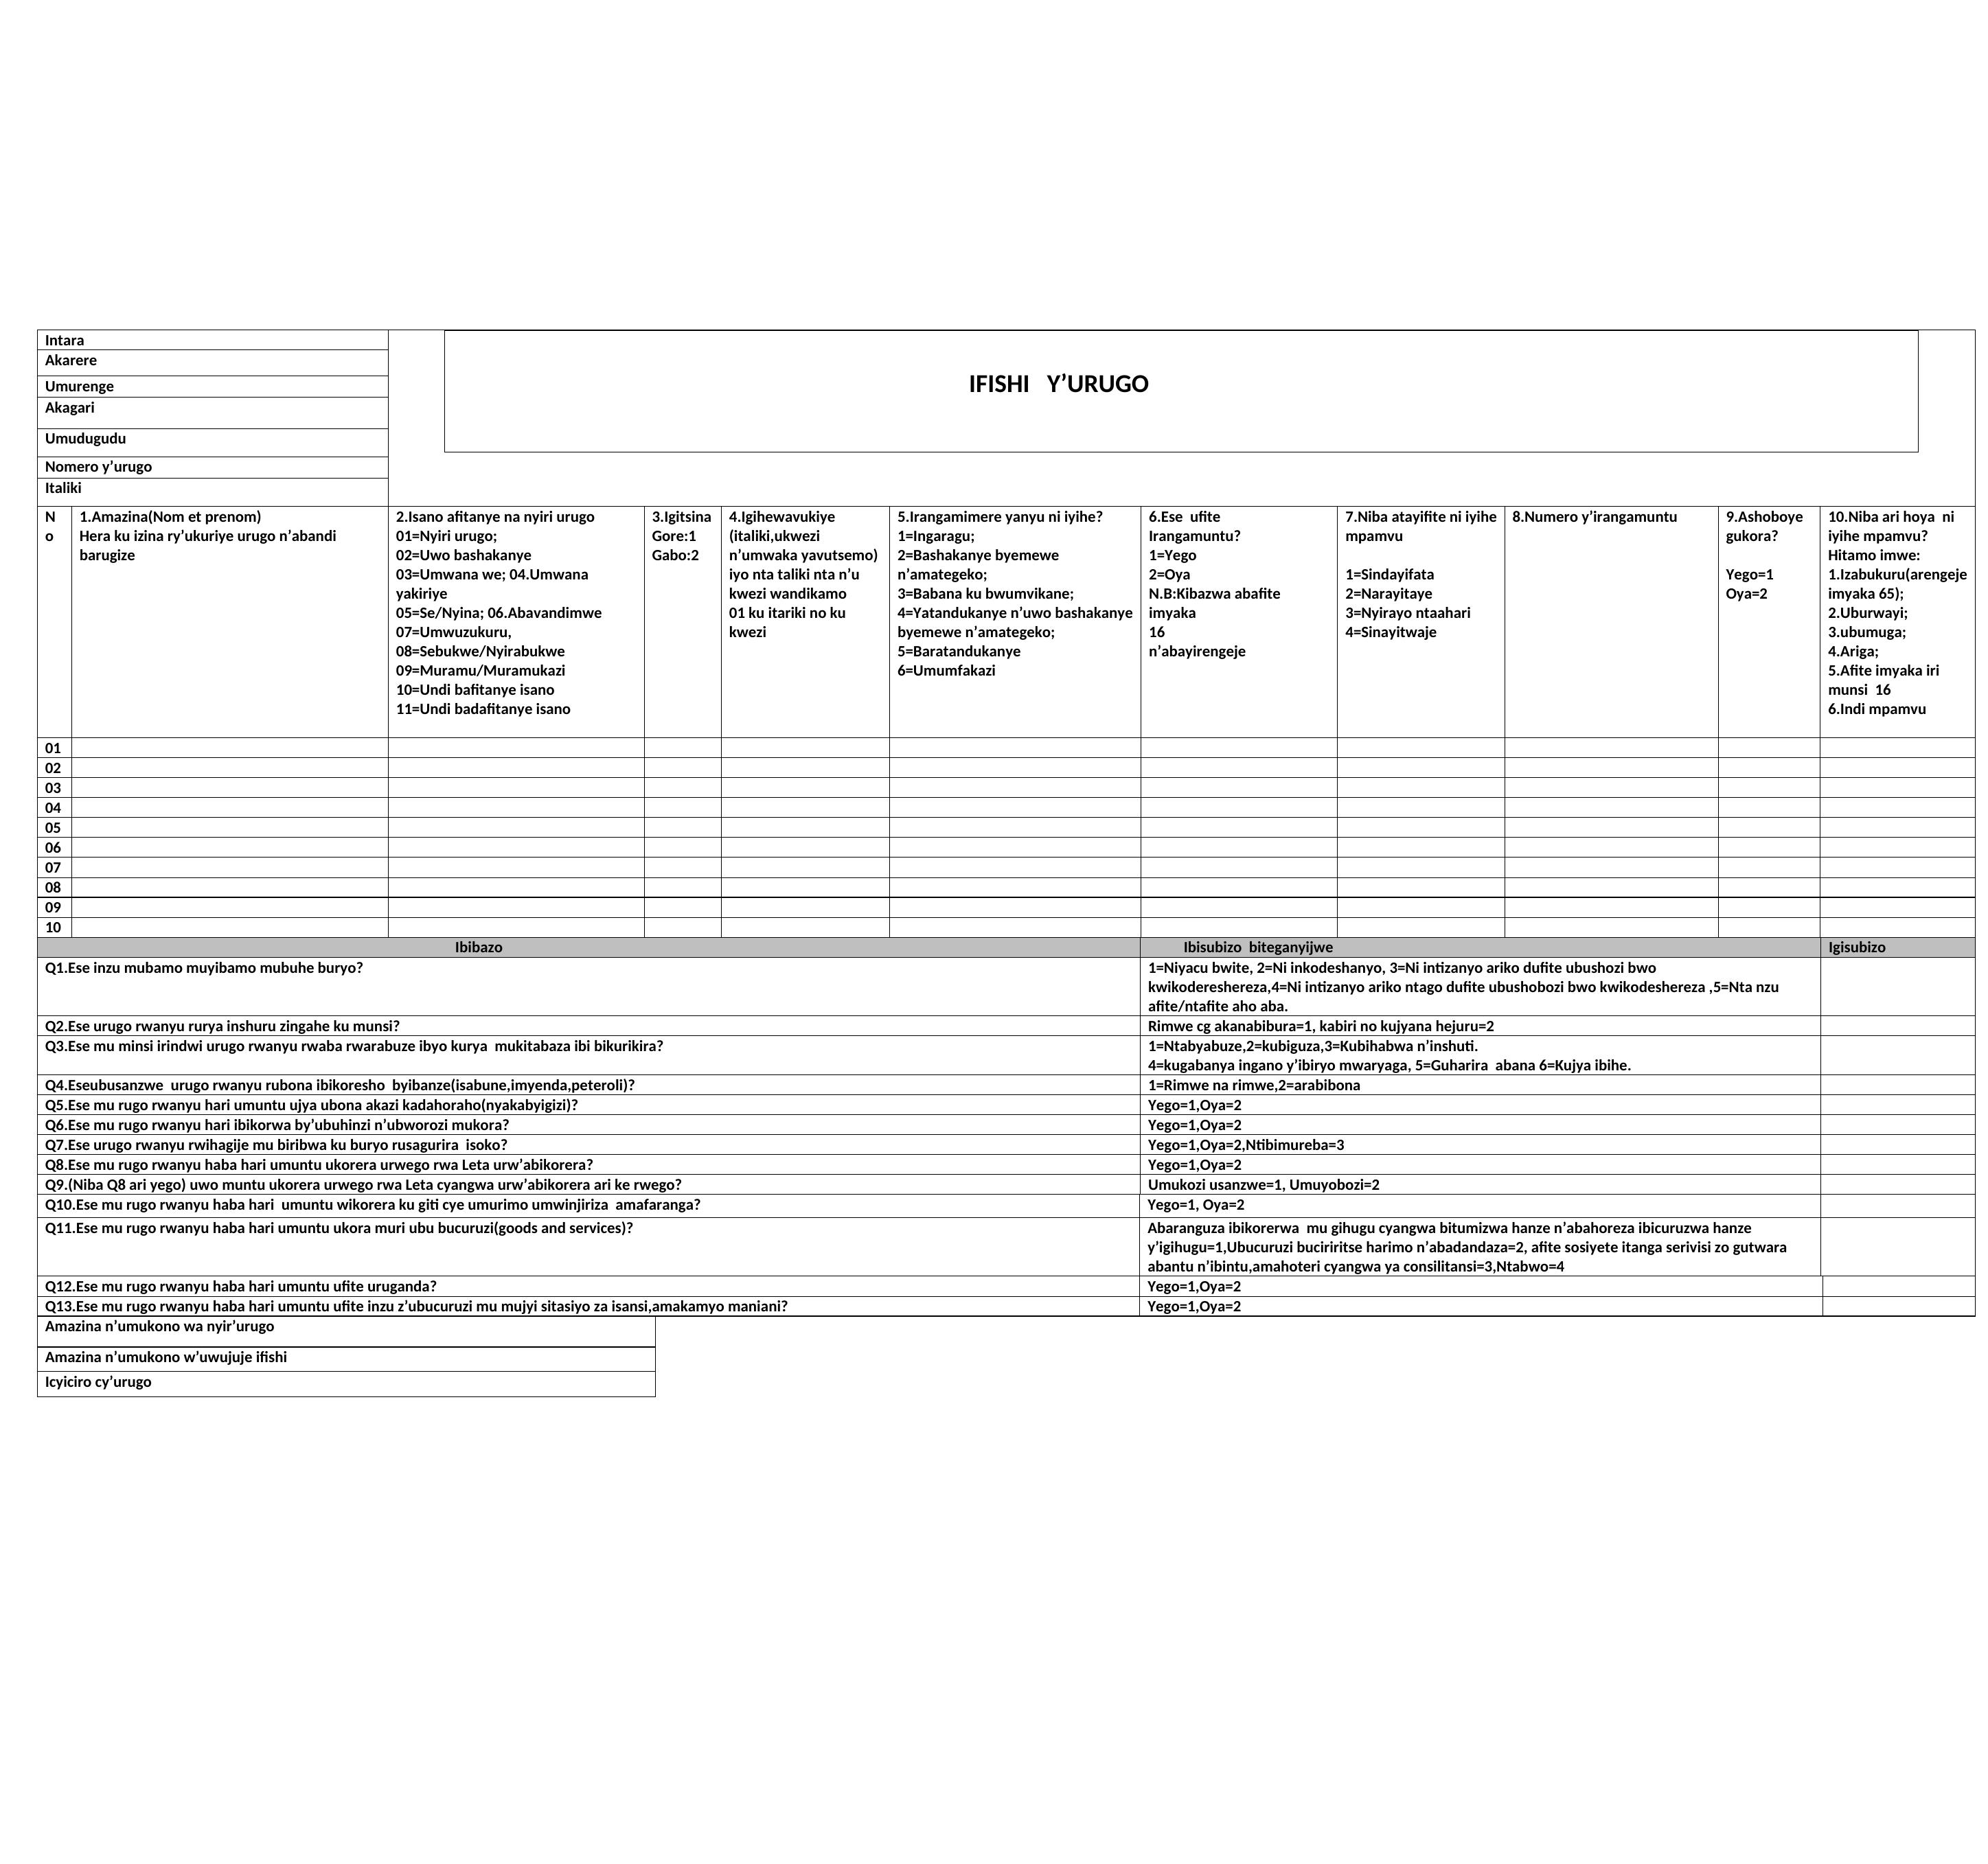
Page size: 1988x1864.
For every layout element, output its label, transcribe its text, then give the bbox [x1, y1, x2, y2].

table_cell 9.Ashoboye gukora? Yego=1 Oya=2 [1719, 507, 1820, 737]
table_cell [1338, 838, 1505, 857]
table_cell [645, 838, 721, 857]
table_cell [890, 858, 1141, 877]
table_cell Icyiciro cy’urugo [38, 1372, 655, 1396]
table_cell Yego=1,Oya=2 [1140, 1297, 1823, 1315]
table_cell [389, 778, 644, 797]
table_cell [890, 838, 1141, 857]
table_cell [645, 738, 721, 757]
table_cell [1719, 898, 1820, 917]
table_cell 05 [38, 818, 71, 837]
table_cell [1820, 858, 1975, 877]
table_cell [72, 898, 388, 917]
table_cell [645, 898, 721, 917]
table_cell [1820, 758, 1975, 777]
table_cell [1338, 898, 1505, 917]
table_cell [890, 898, 1141, 917]
table_cell 10 [38, 918, 71, 936]
table_cell [722, 878, 889, 897]
table_cell Akagari [38, 398, 388, 428]
table_cell [890, 818, 1141, 837]
table_cell 5.Irangamimere yanyu ni iyihe? 1=Ingaragu; 2=Bashakanye byemewe n’amategeko; 3=Babana ku bwumvikane; 4=Yatandukanye n’uwo bashakanye byemewe n’amategeko; 5=Baratandukanye 6=Umumfakazi [890, 507, 1141, 737]
table_cell Italiki [38, 479, 388, 506]
table_cell Umurenge [38, 376, 388, 397]
table_cell [1719, 838, 1820, 857]
table_cell [1505, 898, 1718, 917]
table_cell [1141, 898, 1337, 917]
table_cell [1821, 958, 1975, 1015]
table_cell [1141, 778, 1337, 797]
table_cell [72, 798, 388, 817]
table_cell Ibibazo [38, 938, 1140, 957]
table_cell [722, 798, 889, 817]
table_cell [389, 818, 644, 837]
table_cell [1823, 1276, 1975, 1296]
table_cell 08 [38, 878, 71, 897]
table_cell [389, 758, 644, 777]
table_cell [1820, 918, 1975, 936]
table_cell [1338, 738, 1505, 757]
table_cell Yego=1,Oya=2 [1141, 1115, 1820, 1134]
table_cell [1719, 798, 1820, 817]
table_cell Yego=1,Oya=2,Ntibimureba=3 [1141, 1135, 1820, 1154]
table_cell [1505, 838, 1718, 857]
table_cell [722, 918, 889, 936]
table_cell [1719, 738, 1820, 757]
table_cell Q8.Ese mu rugo rwanyu haba hari umuntu ukorera urwego rwa Leta urw’abikorera? [38, 1155, 1140, 1174]
table_cell [890, 878, 1141, 897]
table_cell Umukozi usanzwe=1, Umuyobozi=2 [1141, 1175, 1820, 1194]
table_cell Q10.Ese mu rugo rwanyu haba hari umuntu wikorera ku giti cye umurimo umwinjiriza amafaranga? [38, 1195, 1139, 1217]
table_cell [1141, 758, 1337, 777]
table_header [389, 330, 1975, 506]
table_cell [389, 878, 644, 897]
table_cell [72, 838, 388, 857]
table_cell [72, 738, 388, 757]
table_cell 1=Niyacu bwite, 2=Ni inkodeshanyo, 3=Ni intizanyo ariko dufite ubushozi bwo kwikodereshereza,4=Ni intizanyo ariko ntago dufite ubushobozi bwo kwikodeshereza ,5=Nta nzu afite/ntafite aho aba. [1141, 958, 1820, 1015]
table_cell [722, 898, 889, 917]
table_cell [1820, 898, 1975, 917]
table_cell [1338, 758, 1505, 777]
table_cell 1.Amazina(Nom et prenom) Hera ku izina ry’ukuriye urugo n’abandi barugize [72, 507, 388, 737]
table_cell 3.Igitsina Gore:1 Gabo:2 [645, 507, 721, 737]
table_cell Q12.Ese mu rugo rwanyu haba hari umuntu ufite uruganda? [38, 1276, 1139, 1296]
table_cell [72, 918, 388, 936]
table_cell Yego=1,Oya=2 [1141, 1155, 1820, 1174]
table_cell [1141, 798, 1337, 817]
table_cell [389, 738, 644, 757]
table_cell Yego=1,Oya=2 [1141, 1095, 1820, 1114]
table_cell Umudugudu [38, 429, 388, 456]
table_cell Yego=1,Oya=2 [1140, 1276, 1823, 1296]
table_cell [1338, 818, 1505, 837]
table_cell [389, 838, 644, 857]
table_cell [1505, 738, 1718, 757]
table_cell [72, 758, 388, 777]
table_cell 04 [38, 798, 71, 817]
table_cell [72, 778, 388, 797]
table_cell 1=Rimwe na rimwe,2=arabibona [1141, 1075, 1820, 1094]
table_cell Q2.Ese urugo rwanyu rurya inshuru zingahe ku munsi? [38, 1016, 1140, 1035]
table_cell Q9.(Niba Q8 ari yego) uwo muntu ukorera urwego rwa Leta cyangwa urw’abikorera ari ke rwego? [38, 1175, 1140, 1194]
table_cell 1=Ntabyabuze,2=kubiguza,3=Kubihabwa n’inshuti. 4=kugabanya ingano y’ibiryo mwaryaga, 5=Guharira abana 6=Kujya ibihe. [1141, 1036, 1820, 1074]
table_cell Yego=1, Oya=2 [1140, 1195, 1820, 1217]
table_cell [722, 758, 889, 777]
table_cell [389, 918, 644, 936]
table_cell [1338, 798, 1505, 817]
table_cell [1719, 858, 1820, 877]
table_cell [645, 878, 721, 897]
table_cell [72, 818, 388, 837]
table_cell [1820, 818, 1975, 837]
table_cell [645, 818, 721, 837]
table_cell 09 [38, 898, 71, 917]
table_cell [1338, 878, 1505, 897]
table_cell [72, 878, 388, 897]
table_cell 01 [38, 738, 71, 757]
table_cell Q13.Ese mu rugo rwanyu haba hari umuntu ufite inzu z’ubucuruzi mu mujyi sitasiyo za isansi,amakamyo maniani? [38, 1297, 1139, 1315]
table_cell [645, 858, 721, 877]
table_cell [1719, 918, 1820, 936]
table_cell Abaranguza ibikorerwa mu gihugu cyangwa bitumizwa hanze n’abahoreza ibicuruzwa hanze y’igihugu=1,Ubucuruzi buciriritse harimo n’abadandaza=2, afite sosiyete itanga serivisi zo gutwara abantu n’ibintu,amahoteri cyangwa ya consilitansi=3,Ntabwo=4 [1140, 1218, 1820, 1276]
table_cell [1821, 1095, 1975, 1114]
table_cell [1821, 1135, 1975, 1154]
table_cell [645, 778, 721, 797]
table_cell [722, 738, 889, 757]
table_cell [1719, 758, 1820, 777]
table_cell [1505, 878, 1718, 897]
table_cell [890, 918, 1141, 936]
table_cell [890, 738, 1141, 757]
table_cell Q1.Ese inzu mubamo muyibamo mubuhe buryo? [38, 958, 1140, 1015]
table_cell [890, 758, 1141, 777]
table_cell 2.Isano afitanye na nyiri urugo 01=Nyiri urugo; 02=Uwo bashakanye 03=Umwana we; 04.Umwana yakiriye 05=Se/Nyina; 06.Abavandimwe 07=Umwuzukuru, 08=Sebukwe/Nyirabukwe 09=Muramu/Muramukazi 10=Undi bafitanye isano 11=Undi badafitanye isano [389, 507, 644, 737]
table_cell No [38, 507, 71, 737]
table_cell 8.Numero y’irangamuntu [1505, 507, 1718, 737]
table_cell [645, 918, 721, 936]
table_cell [1820, 738, 1975, 757]
table_cell [1820, 878, 1975, 897]
table_cell Rimwe cg akanabibura=1, kabiri no kujyana hejuru=2 [1141, 1016, 1820, 1035]
table_cell [1505, 818, 1718, 837]
table_cell 03 [38, 778, 71, 797]
table_cell [722, 858, 889, 877]
table_cell Akarere [38, 350, 388, 376]
table_cell [1505, 858, 1718, 877]
table_header Intara [38, 330, 388, 349]
table_cell [1141, 838, 1337, 857]
table_cell Amazina n’umukono wa nyir’urugo [38, 1317, 655, 1346]
table_cell [389, 858, 644, 877]
table_cell [1505, 758, 1718, 777]
table_cell [1338, 918, 1505, 936]
table_cell [389, 898, 644, 917]
table_cell [1505, 798, 1718, 817]
table_cell [1820, 798, 1975, 817]
table_cell [1719, 778, 1820, 797]
table_cell [1821, 1195, 1975, 1217]
table_cell [645, 798, 721, 817]
table_cell Amazina n’umukono w’uwujuje ifishi [38, 1348, 655, 1371]
table_cell 7.Niba atayifite ni iyihe mpamvu 1=Sindayifata 2=Narayitaye 3=Nyirayo ntaahari 4=Sinayitwaje [1338, 507, 1505, 737]
table_cell [890, 778, 1141, 797]
table_cell Ibisubizo biteganyijwe [1141, 938, 1820, 957]
table_cell [1719, 818, 1820, 837]
table_cell [1338, 778, 1505, 797]
table_cell [1821, 1218, 1975, 1276]
table_cell [1141, 818, 1337, 837]
table_cell Q7.Ese urugo rwanyu rwihagije mu biribwa ku buryo rusagurira isoko? [38, 1135, 1140, 1154]
table_cell [722, 818, 889, 837]
table_cell 10.Niba ari hoya ni iyihe mpamvu?Hitamo imwe: 1.Izabukuru(arengeje imyaka 65); 2.Uburwayi; 3.ubumuga; 4.Ariga; 5.Afite imyaka iri munsi 16 6.Indi mpamvu [1820, 507, 1975, 737]
table_cell [722, 838, 889, 857]
table_cell [1821, 1075, 1975, 1094]
table_cell [645, 758, 721, 777]
table_cell [1821, 1115, 1975, 1134]
table_cell Igisubizo [1821, 938, 1975, 957]
table_cell [1141, 878, 1337, 897]
table_cell [1823, 1297, 1975, 1315]
table_cell Q3.Ese mu minsi irindwi urugo rwanyu rwaba rwarabuze ibyo kurya mukitabaza ibi bikurikira? [38, 1036, 1140, 1074]
table_cell [1505, 778, 1718, 797]
table_cell Nomero y’urugo [38, 457, 388, 478]
table_cell 6.Ese ufite Irangamuntu? 1=Yego 2=Oya N.B:Kibazwa abafite imyaka 16 n’abayirengeje [1141, 507, 1337, 737]
table_cell [1338, 858, 1505, 877]
table_cell [1141, 738, 1337, 757]
table_cell [890, 798, 1141, 817]
table_cell [1821, 1016, 1975, 1035]
table_cell [389, 798, 644, 817]
table_cell [1820, 778, 1975, 797]
table_cell [1821, 1175, 1975, 1194]
table_cell [722, 778, 889, 797]
table_cell [1821, 1036, 1975, 1074]
table_cell [1141, 858, 1337, 877]
table_cell [1505, 918, 1718, 936]
table_cell [1719, 878, 1820, 897]
table_cell [72, 858, 388, 877]
table_cell Q4.Eseubusanzwe urugo rwanyu rubona ibikoresho byibanze(isabune,imyenda,peteroli)? [38, 1075, 1140, 1094]
table_cell [1820, 838, 1975, 857]
table_cell 06 [38, 838, 71, 857]
table_cell Q6.Ese mu rugo rwanyu hari ibikorwa by’ubuhinzi n’ubworozi mukora? [38, 1115, 1140, 1134]
table_cell Q11.Ese mu rugo rwanyu haba hari umuntu ukora muri ubu bucuruzi(goods and services)? [38, 1218, 1139, 1276]
table_cell 02 [38, 758, 71, 777]
table_cell [1141, 918, 1337, 936]
table_cell 07 [38, 858, 71, 877]
table_cell 4.Igihewavukiye (italiki,ukwezi n’umwaka yavutsemo) iyo nta taliki nta n’u kwezi wandikamo 01 ku itariki no ku kwezi [722, 507, 889, 737]
table_cell [1821, 1155, 1975, 1174]
table_cell Q5.Ese mu rugo rwanyu hari umuntu ujya ubona akazi kadahoraho(nyakabyigizi)? [38, 1095, 1140, 1114]
